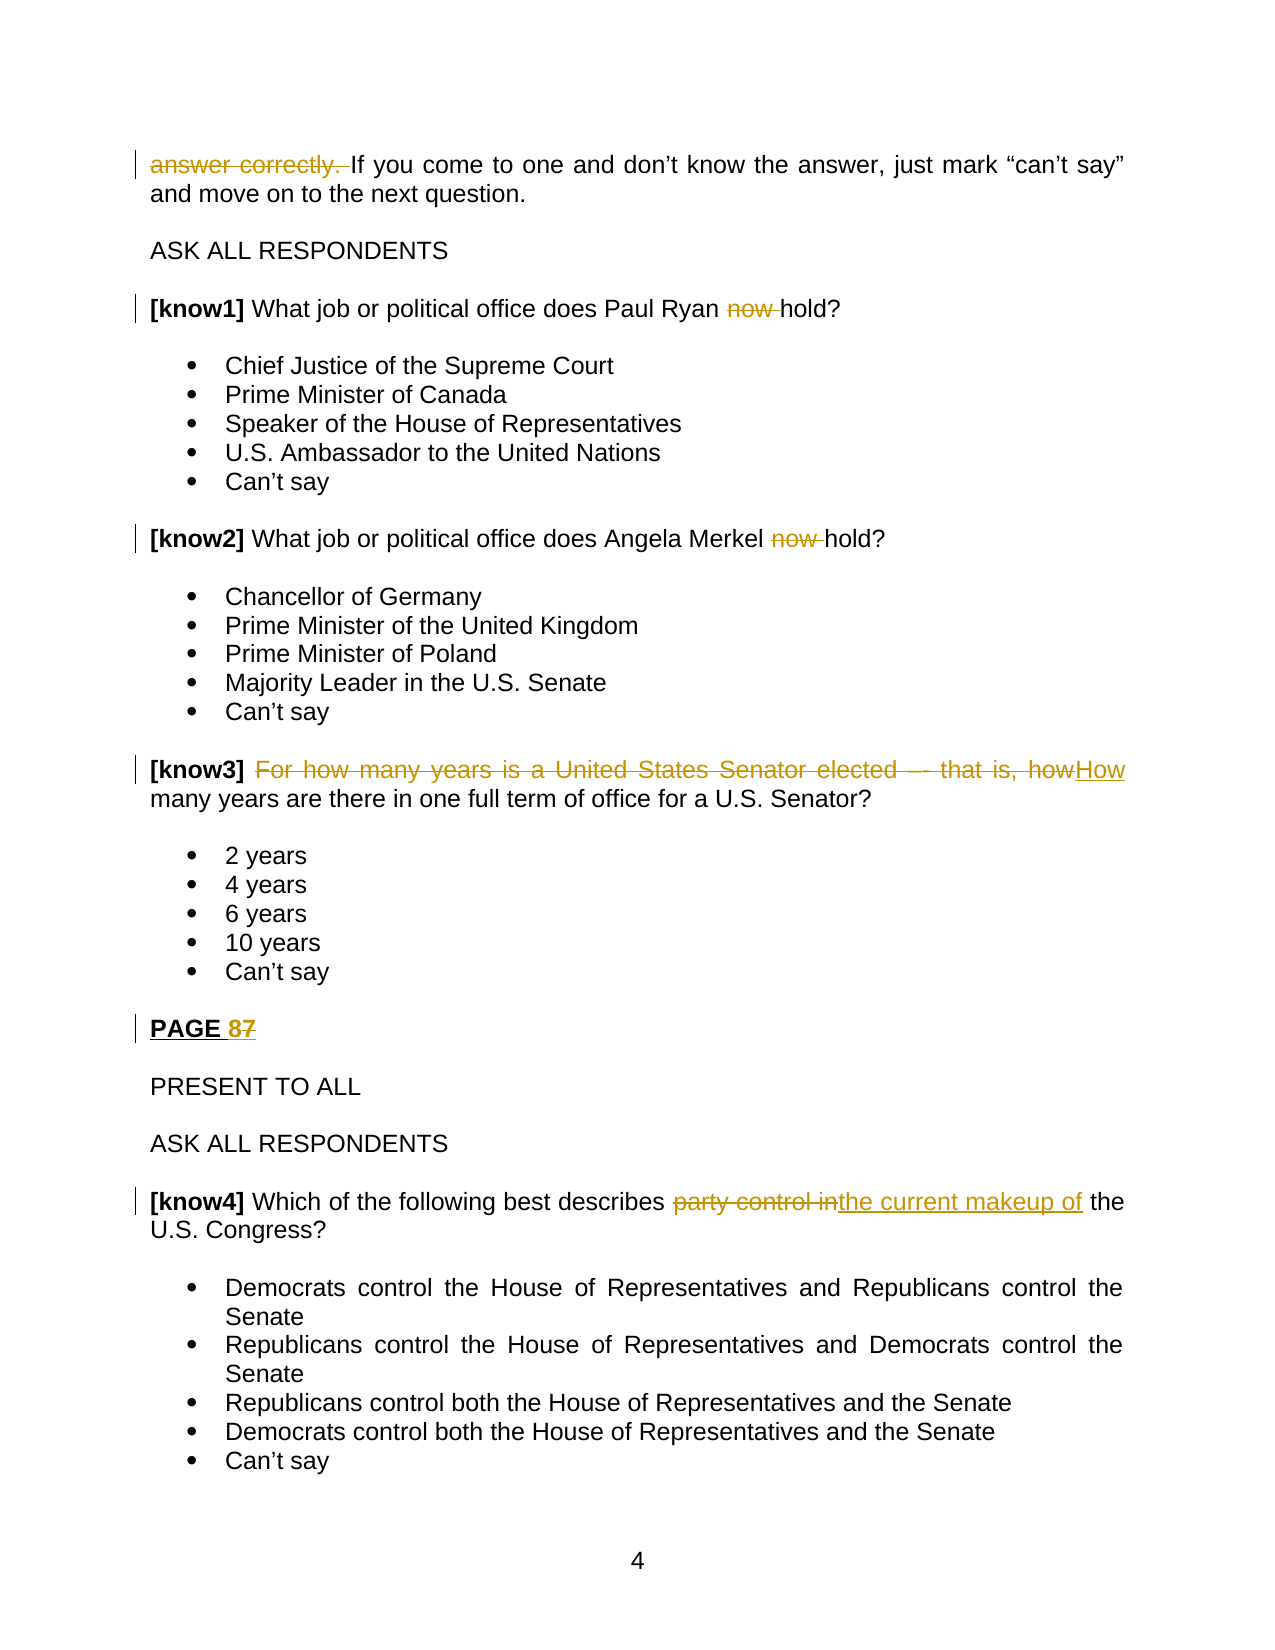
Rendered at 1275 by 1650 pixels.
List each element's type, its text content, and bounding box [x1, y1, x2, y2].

list Prime Minister of Poland [187, 639, 1125, 668]
list U.S. Ambassador to the United Nations [187, 438, 1125, 467]
list Can’t say [187, 1446, 1125, 1474]
text [know3] many years are there in one full term of office for a U.S. Senator? [150, 755, 1125, 812]
text PRESENT TO ALL [150, 1072, 1125, 1100]
text ASK ALL RESPONDENTS [150, 1129, 1125, 1158]
list 10 years [187, 928, 1125, 956]
list Democrats control both the House of Representatives and the Senate [187, 1417, 1125, 1446]
list 4 years [187, 870, 1125, 899]
list Can’t say [187, 467, 1125, 496]
text [know2] What job or political office does Angela Merkel hold? [150, 524, 1125, 553]
list Majority Leader in the U.S. Senate [187, 668, 1125, 697]
list Democrats control the House of Representatives and Republicans control the Senate [187, 1273, 1125, 1330]
text [know4] Which of the following best describes the U.S. Congress? [150, 1187, 1125, 1244]
text PAGE [150, 1014, 1125, 1043]
list Chief Justice of the Supreme Court [187, 351, 1125, 380]
list Republicans control the House of Representatives and Democrats control the Senate [187, 1330, 1125, 1388]
list 2 years [187, 841, 1125, 870]
text ASK ALL RESPONDENTS [150, 236, 1125, 265]
list Speaker of the House of Representatives [187, 409, 1125, 438]
list 6 years [187, 899, 1125, 928]
list Can’t say [187, 697, 1125, 726]
list Republicans control both the House of Representatives and the Senate [187, 1388, 1125, 1417]
list Prime Minister of the United Kingdom [187, 611, 1125, 639]
list Prime Minister of Canada [187, 380, 1125, 409]
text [150, 150, 1125, 207]
text [know1] What job or political office does Paul Ryan hold? [150, 294, 1125, 322]
list Can’t say [187, 956, 1125, 985]
list Chancellor of Germany [187, 582, 1125, 611]
